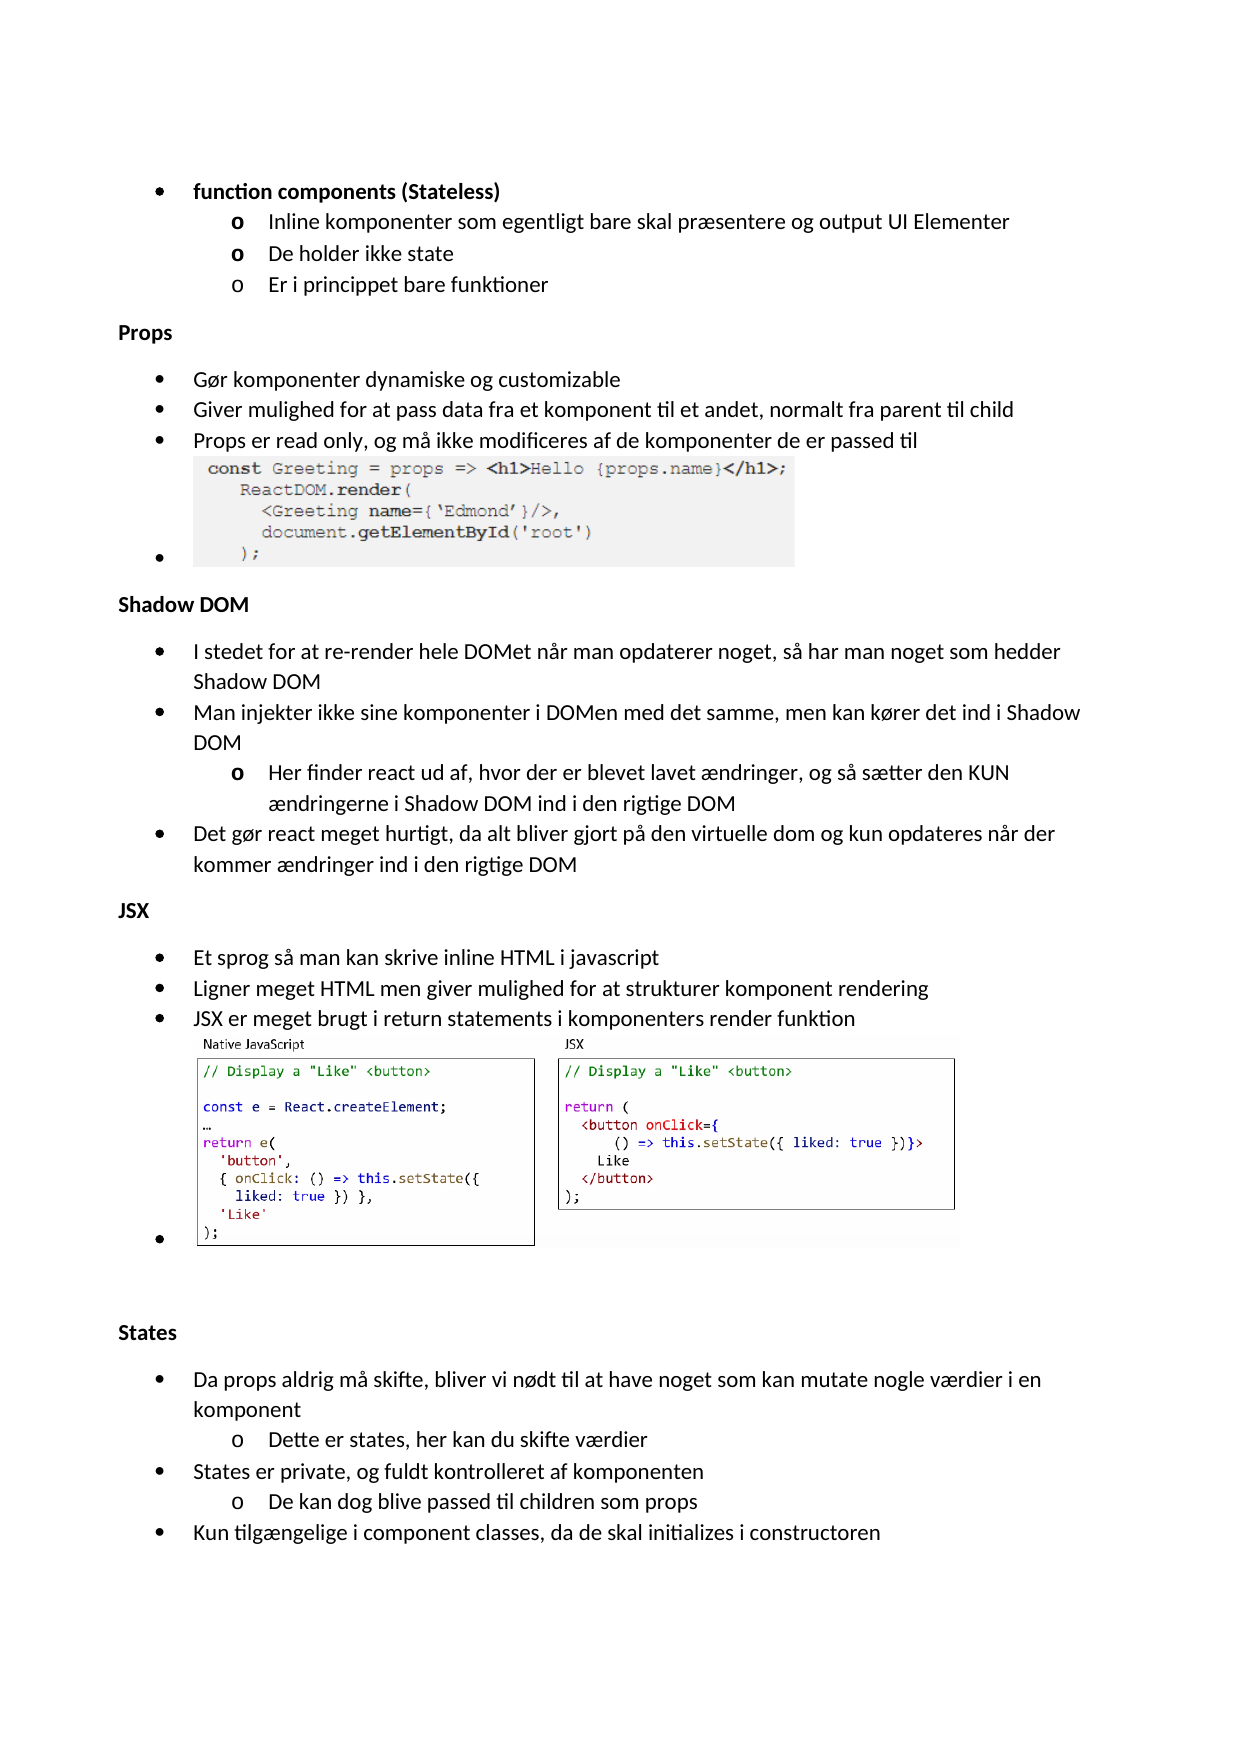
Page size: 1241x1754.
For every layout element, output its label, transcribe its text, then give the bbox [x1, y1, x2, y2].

list Giver mulighed for at pass data fra et komponent til et andet, normalt fra parent til child [156, 396, 1122, 423]
list Man injekter ikke sine komponenter i DOMen med det samme, men kan kører det ind i Shadow DOM [156, 698, 1122, 756]
list Inline komponenter som egentligt bare skal præsentere og output UI Elementer [231, 207, 1122, 237]
text Props [118, 318, 1122, 346]
list States er private, og fuldt kontrolleret af komponenten [156, 1457, 1122, 1485]
list De kan dog blive passed til children som props [231, 1487, 1122, 1516]
picture [193, 456, 795, 567]
text Shadow DOM [118, 590, 1122, 618]
list Dette er states, her kan du skifte værdier [231, 1425, 1122, 1454]
list function components (Stateless) [156, 177, 1122, 205]
text States [118, 1318, 1122, 1346]
picture [193, 1034, 961, 1248]
list JSX er meget brugt i return statements i komponenters render funktion [156, 1004, 1122, 1032]
list Her finder react ud af, hvor der er blevet lavet ændringer, og så sætter den KUN ændringerne i Shadow DOM ind i den rigtige DOM [231, 758, 1122, 817]
list Et sprog så man kan skrive inline HTML i javascript [156, 943, 1122, 972]
list Da props aldrig må skifte, bliver vi nødt til at have noget som kan mutate nogle værdier i en komponent [156, 1365, 1122, 1423]
list Props er read only, og må ikke modificeres af de komponenter de er passed til [156, 426, 1122, 454]
list Er i princippet bare funktioner [231, 270, 1122, 299]
list I stedet for at re-render hele DOMet når man opdaterer noget, så har man noget som hedder Shadow DOM [156, 637, 1122, 695]
text JSX [118, 897, 1122, 925]
list Kun tilgængelige i component classes, da de skal initializes i constructoren [156, 1518, 1122, 1547]
list Gør komponenter dynamiske og customizable [156, 365, 1122, 393]
list Det gør react meget hurtigt, da alt bliver gjort på den virtuelle dom og kun opdateres når der kommer ændringer ind i den rigtige DOM [156, 819, 1122, 878]
list De holder ikke state [231, 239, 1122, 268]
list Ligner meget HTML men giver mulighed for at strukturer komponent rendering [156, 974, 1122, 1002]
